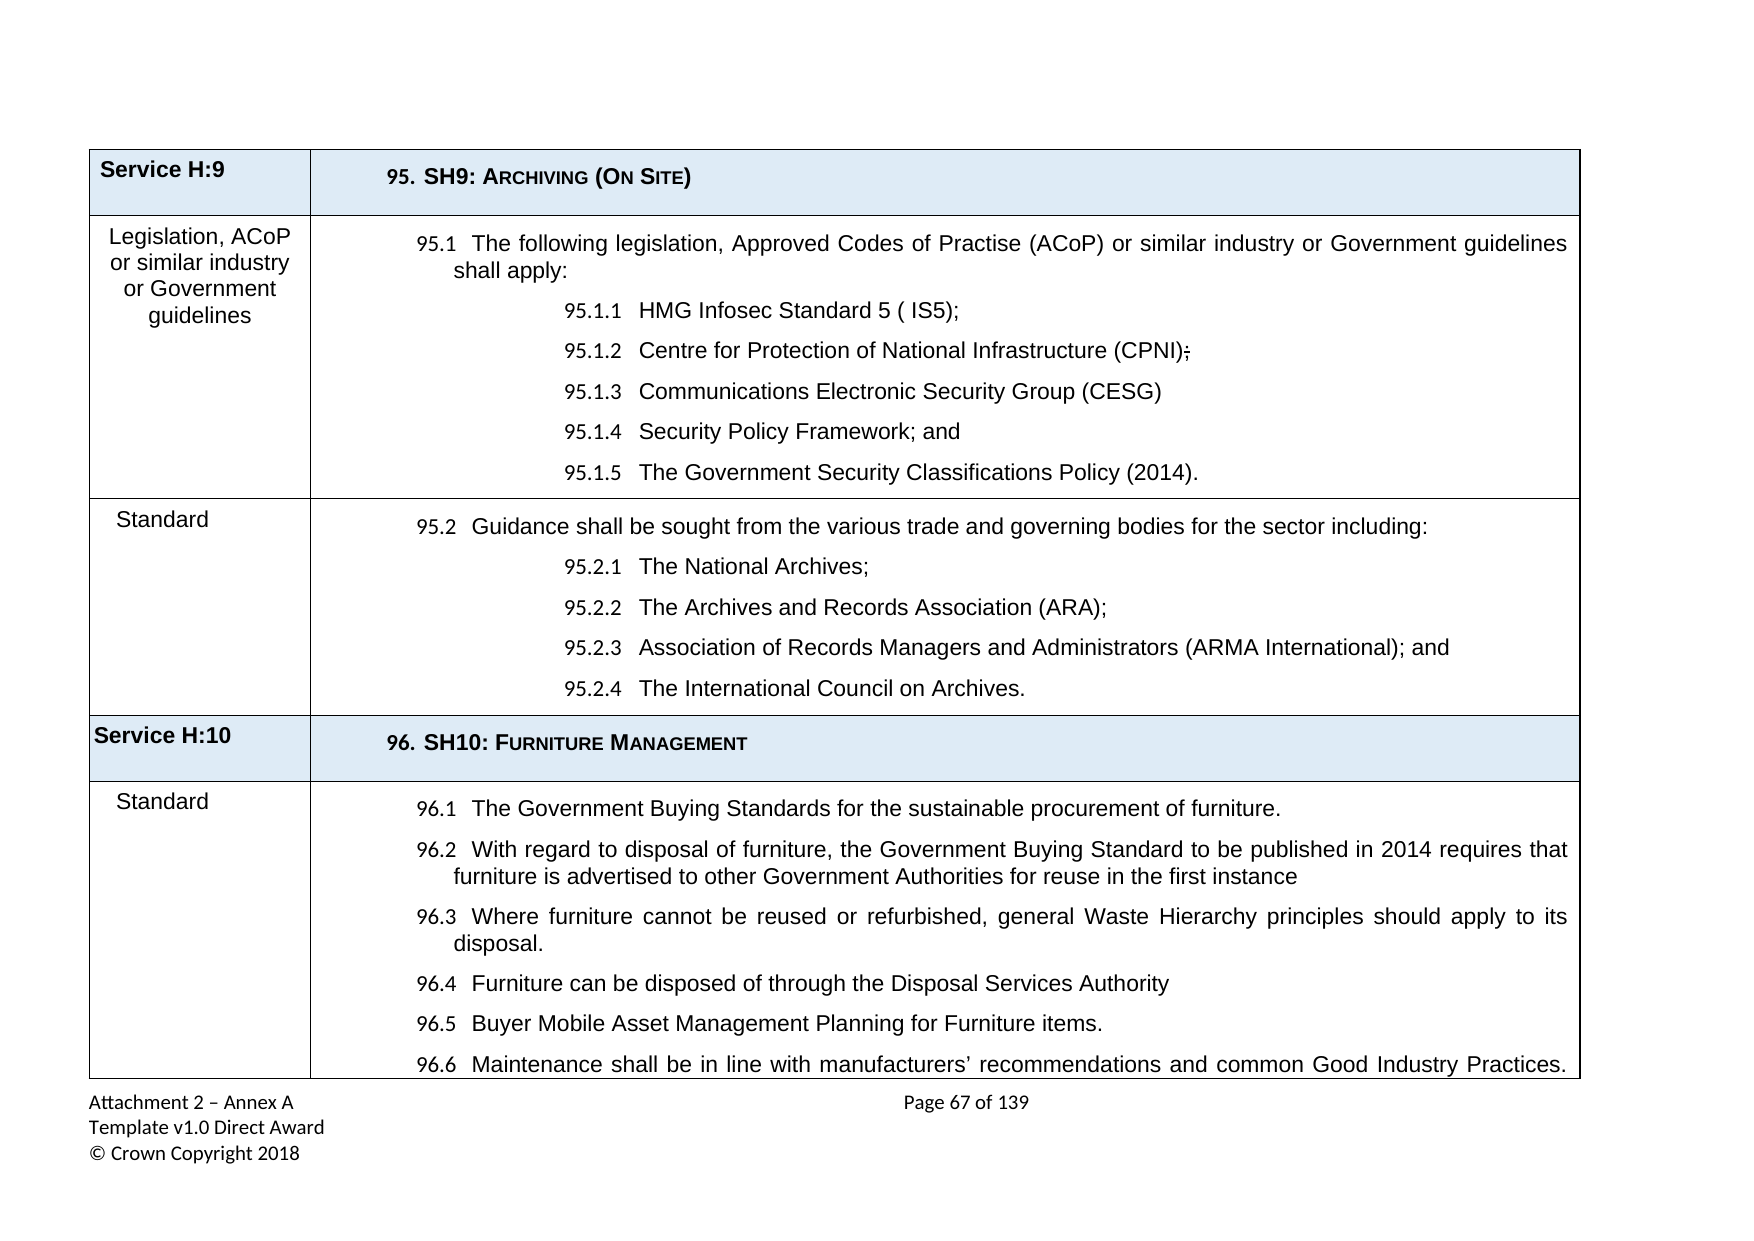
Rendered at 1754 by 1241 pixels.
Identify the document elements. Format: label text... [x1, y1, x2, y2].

table_cell Standard [90, 782, 310, 1078]
table_cell SH9: Archiving (On Site) [311, 150, 1579, 215]
table_cell Legislation, ACoP or similar industry or Government guidelines [90, 216, 310, 498]
table_cell Service H:10 [90, 716, 310, 781]
table_cell The following legislation, Approved Codes of Practise (ACoP) or similar industry or Government guidelines shall apply: HMG Infosec Standard 5 ( IS5); Centre for Protection of National Infrastructure (CPNI); Communications Electronic Security Group (CESG) Security Policy Framework; and The Government Security Classifications Policy (2014). [311, 216, 1579, 498]
table_cell Standard [90, 499, 310, 714]
table_cell Guidance shall be sought from the various trade and governing bodies for the sector including: The National Archives; The Archives and Records Association (ARA); Association of Records Managers and Administrators (ARMA International); and The International Council on Archives. [311, 499, 1579, 714]
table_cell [311, 782, 1579, 1078]
table_cell Service H:9 [90, 150, 310, 215]
table_cell SH10: Furniture Management [311, 716, 1579, 781]
